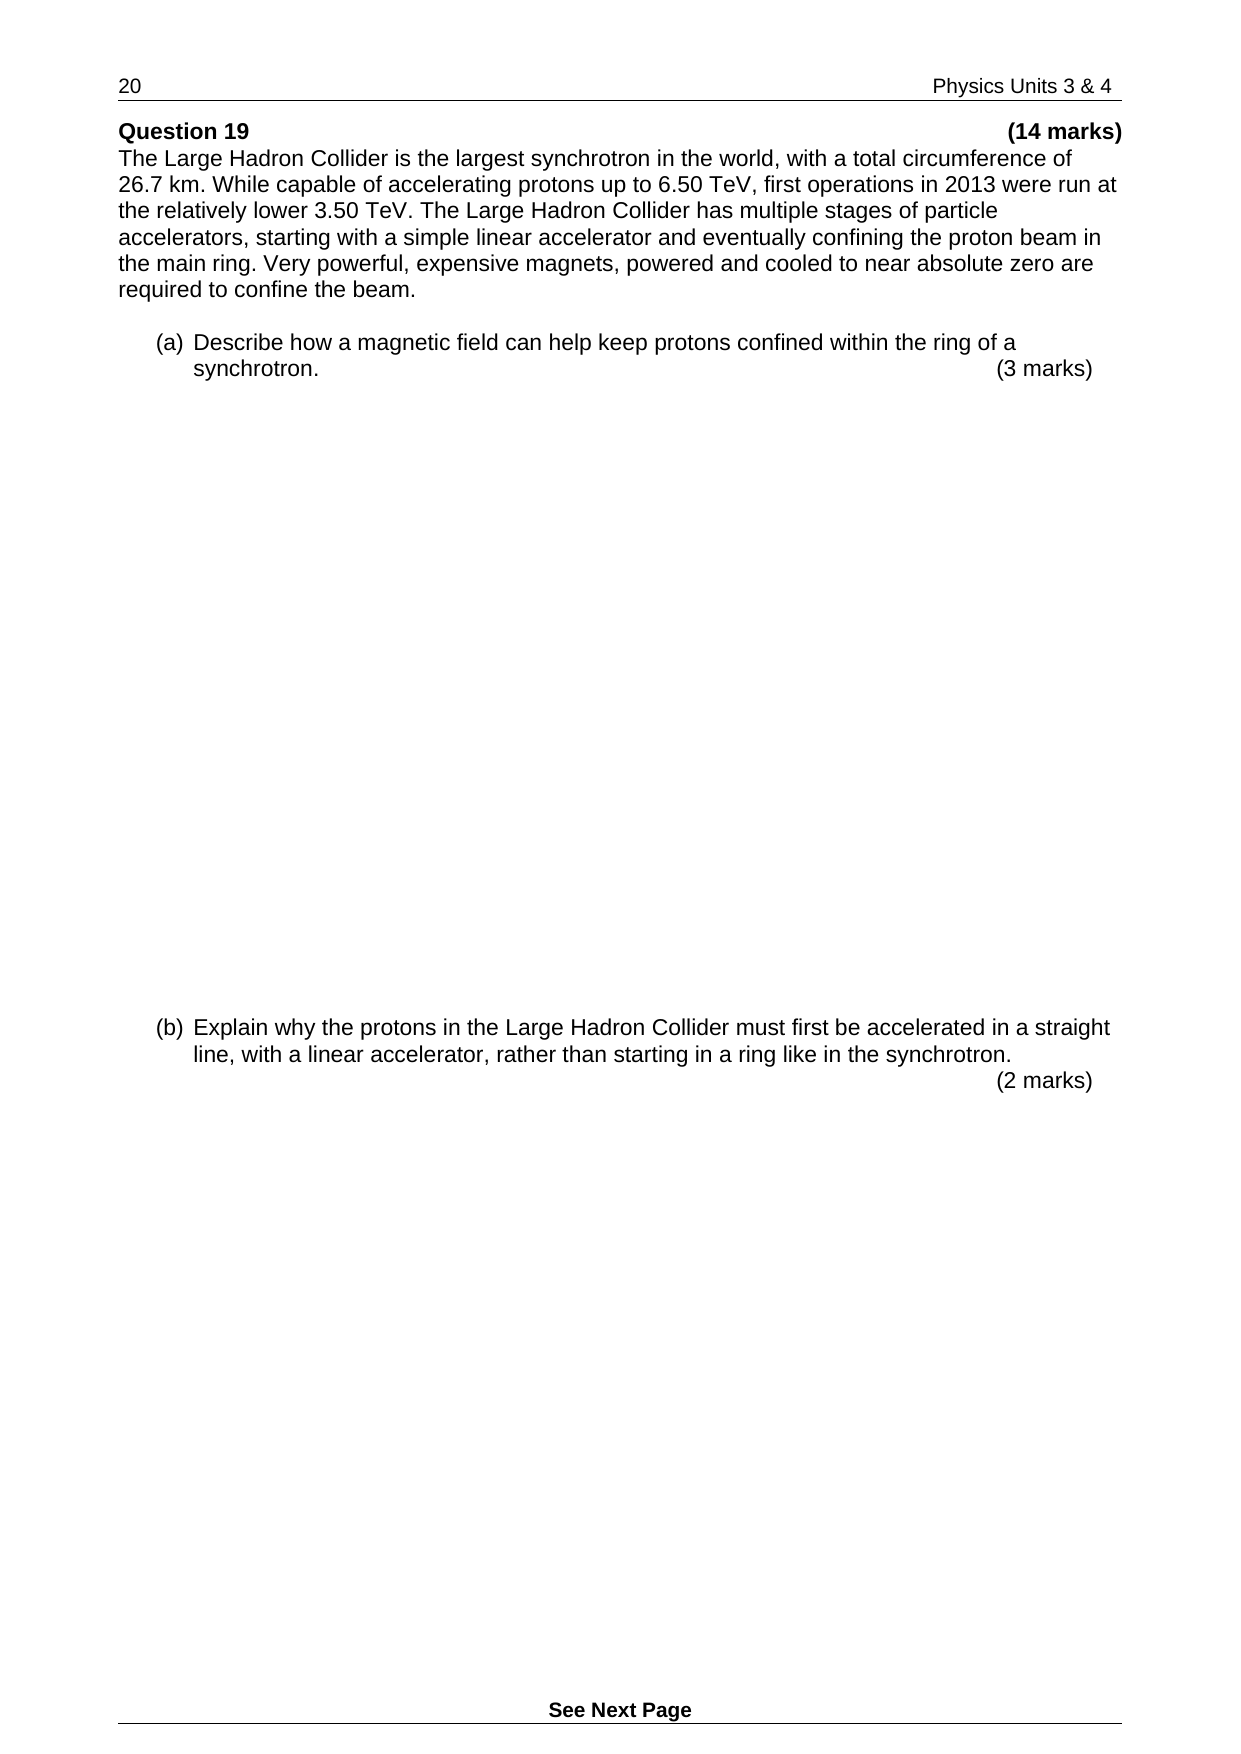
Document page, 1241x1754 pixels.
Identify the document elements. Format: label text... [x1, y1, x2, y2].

text The Large Hadron Collider is the largest synchrotron in the world, with a total circumference of 26.7 km. While capable of accelerating protons up to 6.50 TeV, first operations in 2013 were run at the relatively lower 3.50 TeV. The Large Hadron Collider has multiple stages of particle accelerators, starting with a simple linear accelerator and eventually confining the proton beam in the main ring. Very powerful, expensive magnets, powered and cooled to near absolute zero are required to confine the beam. [118, 144, 1122, 303]
text Question 19 (14 marks) [118, 118, 1122, 144]
list (2 marks) [193, 1067, 1122, 1093]
list Explain why the protons in the Large Hadron Collider must first be accelerated in a straight line, with a linear accelerator, rather than starting in a ring like in the synchrotron. [156, 1014, 1122, 1067]
list Describe how a magnetic field can help keep protons confined within the ring of a synchrotron. (3 marks) [156, 329, 1122, 382]
